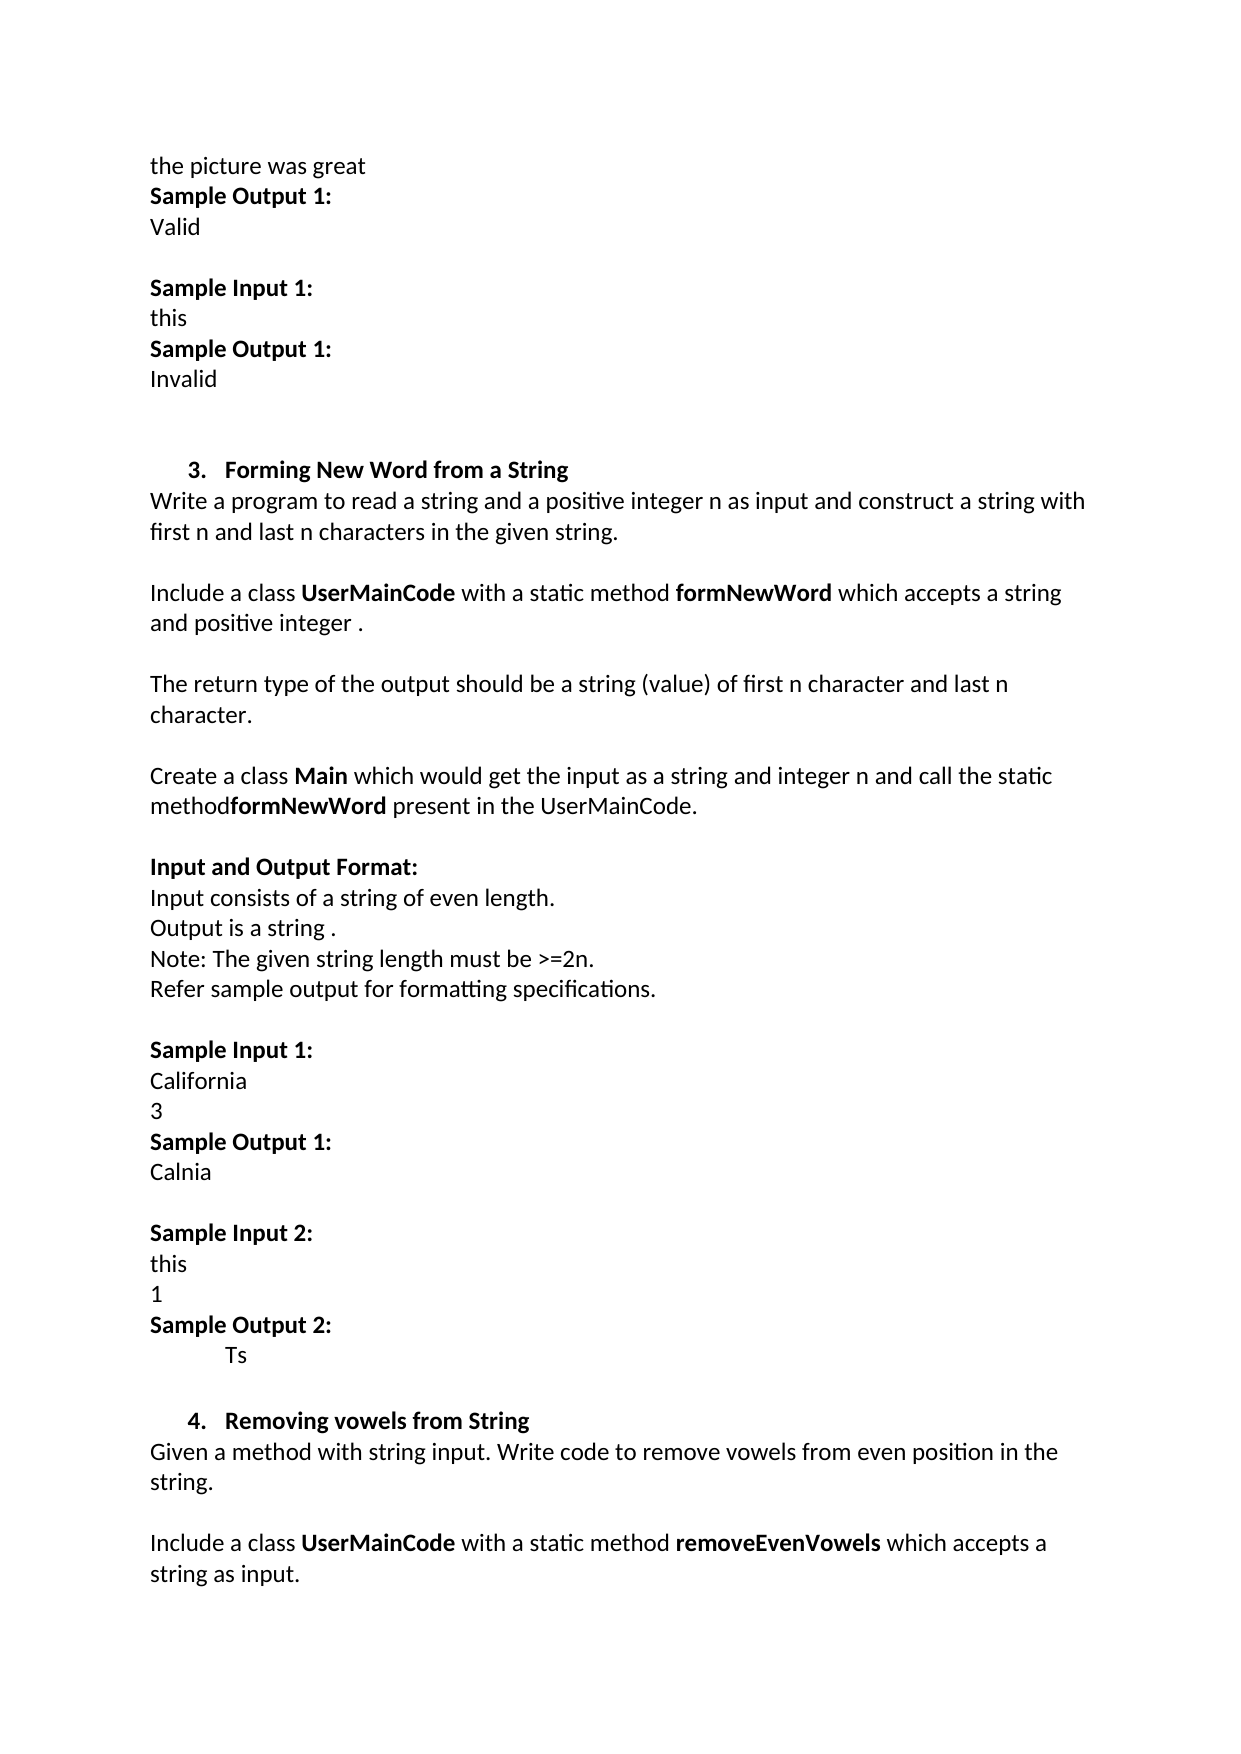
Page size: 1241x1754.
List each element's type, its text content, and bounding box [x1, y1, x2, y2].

text 1 [150, 1279, 1090, 1309]
text Sample Output 2: [150, 1309, 1090, 1340]
text Create a class Main which would get the input as a string and integer n and call the static methodformNewWord present in the UserMainCode. [150, 760, 1090, 821]
text Sample Output 1: [150, 333, 1090, 364]
text Given a method with string input. Write code to remove vowels from even position in the string. [150, 1436, 1090, 1497]
text this [150, 303, 1090, 333]
text Calnia [150, 1157, 1090, 1218]
text Sample Input 1: [150, 272, 1090, 303]
text the picture was great [150, 150, 1090, 181]
list Removing vowels from String [187, 1406, 1090, 1436]
text The return type of the output should be a string (value) of first n character and last n character. [150, 668, 1090, 729]
text Include a class UserMainCode with a static method formNewWord which accepts a string and positive integer . [150, 577, 1090, 638]
text Sample Output 1: [150, 1126, 1090, 1157]
text Write a program to read a string and a positive integer n as input and construct a string with first n and last n characters in the given string. [150, 485, 1090, 546]
text Sample Input 1: [150, 1034, 1090, 1065]
text this [150, 1248, 1090, 1279]
text Sample Output 1: Valid [150, 181, 1090, 272]
list Ts [225, 1340, 1090, 1370]
text 3 [150, 1096, 1090, 1126]
text Refer sample output for formatting specifications. [150, 973, 1090, 1004]
text Input and Output Format: [150, 851, 1090, 882]
text California [150, 1065, 1090, 1096]
text Sample Input 2: [150, 1218, 1090, 1248]
text Input consists of a string of even length. [150, 882, 1090, 912]
text Output is a string . [150, 912, 1090, 943]
text Include a class UserMainCode with a static method removeEvenVowels which accepts a string as input. [150, 1528, 1090, 1589]
list Forming New Word from a String [187, 454, 1090, 485]
text Note: The given string length must be >=2n. [150, 943, 1090, 973]
text Invalid [150, 364, 1090, 394]
